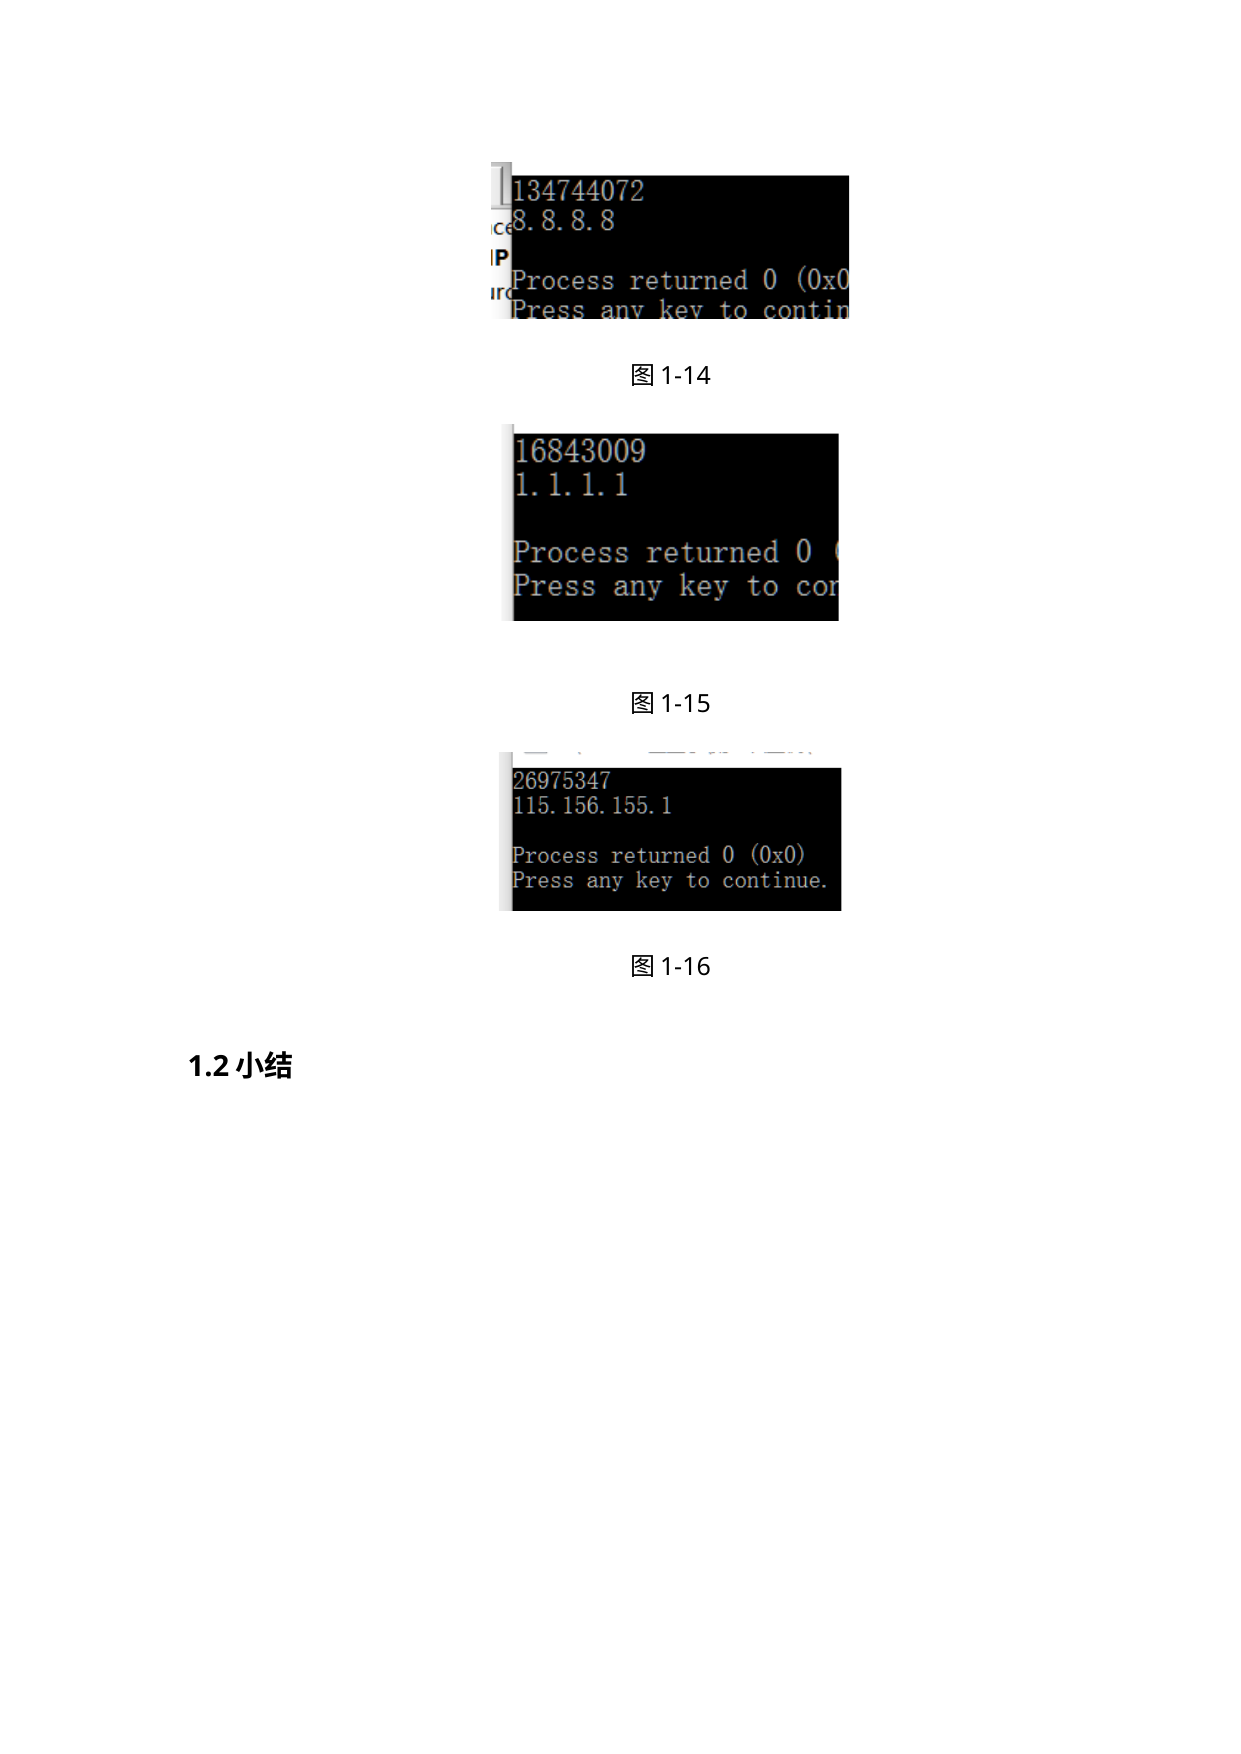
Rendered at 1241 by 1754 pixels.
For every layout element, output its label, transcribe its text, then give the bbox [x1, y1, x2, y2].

picture [501, 424, 839, 621]
text 图1-14 [237, 341, 1053, 406]
picture [498, 752, 842, 911]
picture [491, 162, 850, 319]
subtitle 1.2小结 [187, 1031, 1053, 1096]
text 图1-16 [237, 932, 1053, 997]
text 图1-15 [237, 669, 1053, 734]
